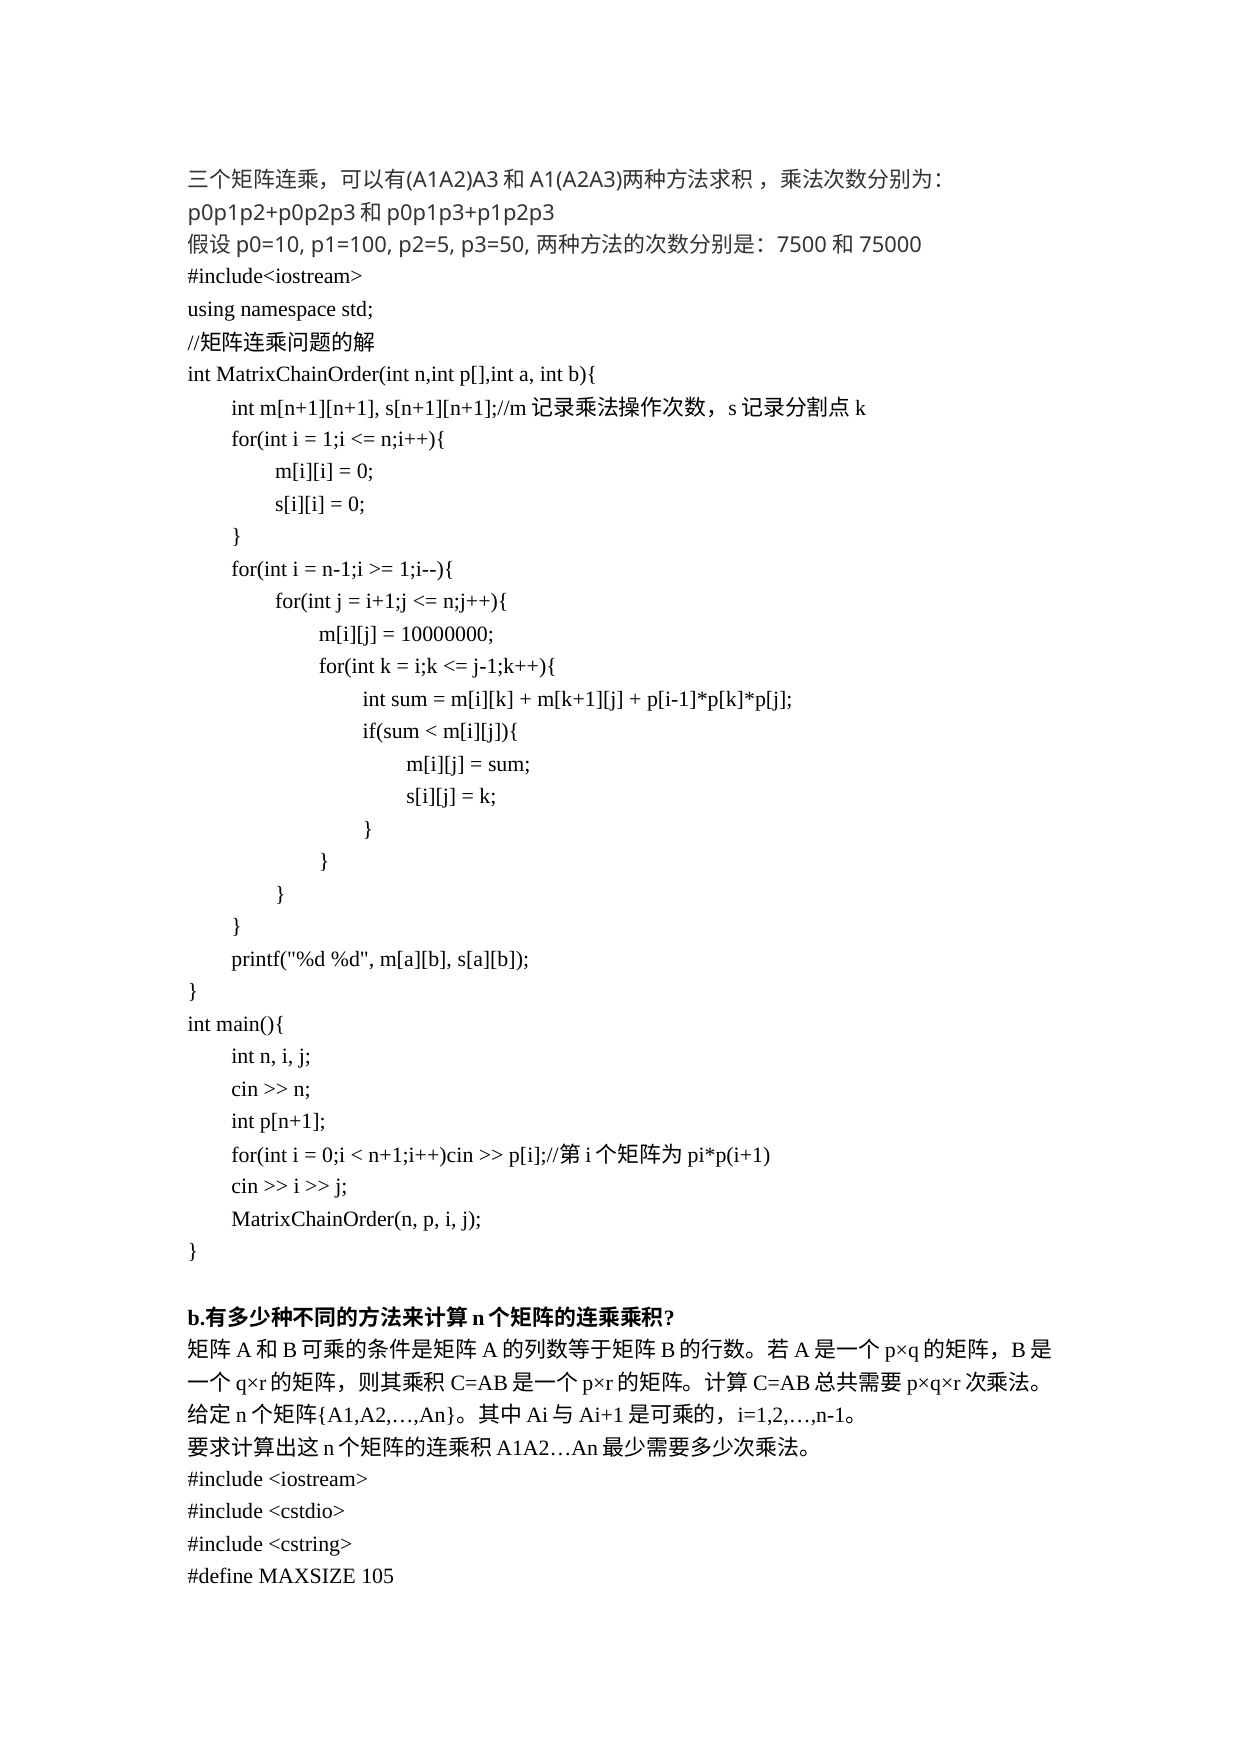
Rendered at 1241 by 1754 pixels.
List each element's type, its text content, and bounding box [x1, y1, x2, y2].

text cin >> n; [187, 1072, 1053, 1104]
text MatrixChainOrder(n, p, i, j); [187, 1202, 1053, 1234]
text #include <iostream> [187, 1462, 1053, 1494]
text #include <cstring> [187, 1527, 1053, 1559]
text for(int i = 0;i < n+1;i++)cin >> p[i];//第i个矩阵为pi*p(i+1) [187, 1137, 1053, 1169]
text m[i][i] = 0; [187, 454, 1053, 487]
text } [187, 974, 1053, 1007]
text } [187, 909, 1053, 942]
text #include <cstdio> [187, 1494, 1053, 1527]
text //矩阵连乘问题的解 [187, 324, 1053, 357]
text int n, i, j; [187, 1039, 1053, 1072]
text } [187, 1234, 1053, 1267]
text m[i][j] = sum; [187, 747, 1053, 779]
text s[i][j] = k; [187, 779, 1053, 812]
text } [187, 519, 1053, 552]
text 三个矩阵连乘，可以有(A1A2)A3和A1(A2A3)两种方法求积 ，乘法次数分别为： p0p1p2+p0p2p3和p0p1p3+p1p2p3 [187, 162, 1053, 227]
text for(int i = n-1;i >= 1;i--){ [187, 552, 1053, 584]
text } [187, 812, 1053, 844]
text #define MAXSIZE 105 [187, 1559, 1053, 1592]
text for(int j = i+1;j <= n;j++){ [187, 584, 1053, 617]
text int m[n+1][n+1], s[n+1][n+1];//m记录乘法操作次数，s记录分割点k [187, 389, 1053, 422]
text int sum = m[i][k] + m[k+1][j] + p[i-1]*p[k]*p[j]; [187, 682, 1053, 714]
text b.有多少种不同的方法来计算n个矩阵的连乘乘积? [187, 1299, 1053, 1332]
text int p[n+1]; [187, 1104, 1053, 1137]
text for(int i = 1;i <= n;i++){ [187, 422, 1053, 454]
text cin >> i >> j; [187, 1169, 1053, 1202]
text int main(){ [187, 1007, 1053, 1039]
text } [187, 844, 1053, 877]
text printf("%d %d", m[a][b], s[a][b]); [187, 942, 1053, 974]
text 假设p0=10, p1=100, p2=5, p3=50, 两种方法的次数分别是：7500 和 75000 [187, 227, 1053, 259]
text m[i][j] = 10000000; [187, 617, 1053, 649]
text } [187, 877, 1053, 909]
text 矩阵A和B可乘的条件是矩阵A的列数等于矩阵B的行数。若A是一个p×q的矩阵，B是一个q×r的矩阵，则其乘积C=AB是一个p×r的矩阵。计算C=AB总共需要p×q×r次乘法。给定n个矩阵{A1,A2,…,An}。其中Ai与Ai+1是可乘的，i=1,2,…,n-1。 [187, 1332, 1053, 1429]
text #include<iostream> [187, 259, 1053, 292]
text if(sum < m[i][j]){ [187, 714, 1053, 747]
text int MatrixChainOrder(int n,int p[],int a, int b){ [187, 357, 1053, 389]
text using namespace std; [187, 292, 1053, 324]
text s[i][i] = 0; [187, 487, 1053, 519]
text 要求计算出这n个矩阵的连乘积A1A2…An最少需要多少次乘法。 [187, 1429, 1053, 1462]
text for(int k = i;k <= j-1;k++){ [187, 649, 1053, 682]
